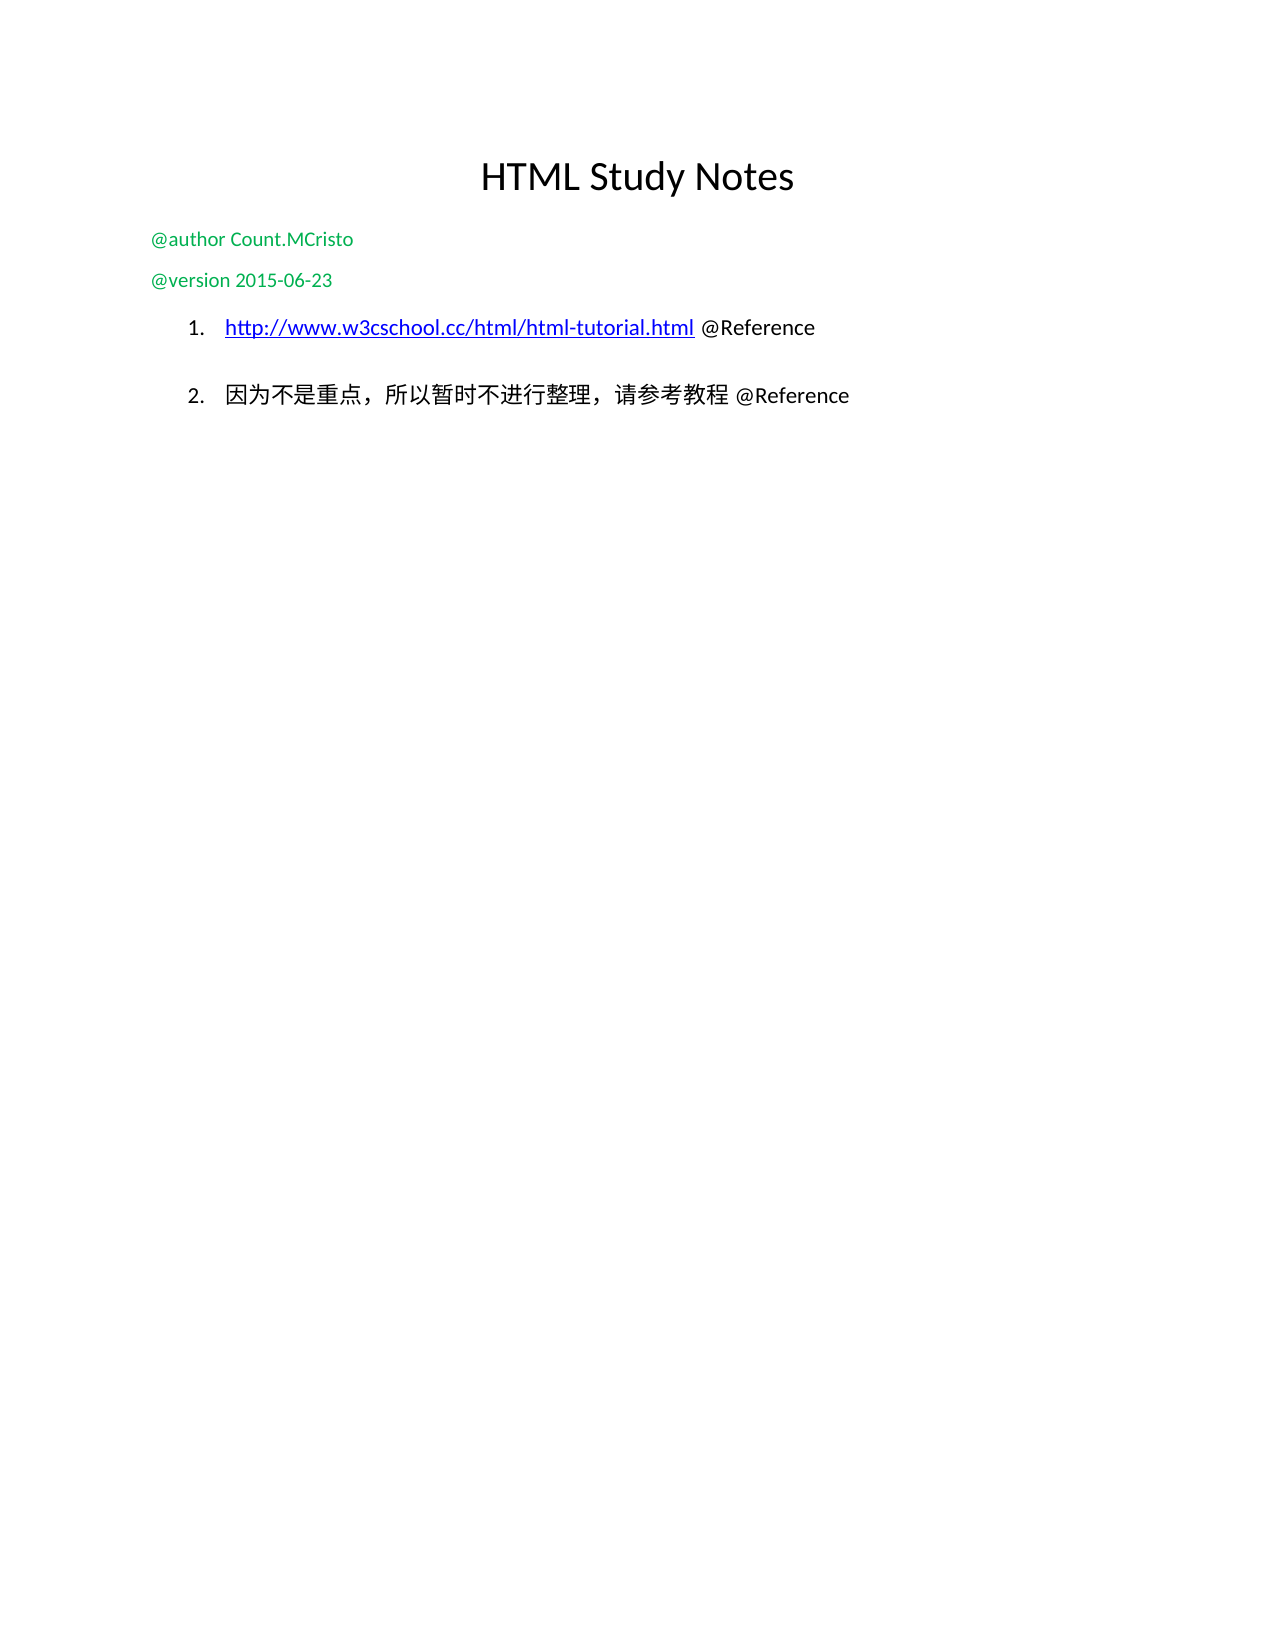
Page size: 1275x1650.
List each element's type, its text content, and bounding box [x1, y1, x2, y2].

text @author Count.MCristo [150, 229, 1125, 250]
list http://www.w3cschool.cc/html/html-tutorial.html @Reference [187, 313, 1125, 341]
list 因为不是重点，所以暂时不进行整理，请参考教程 @Reference [187, 377, 1125, 410]
text @version 2015-06-23 [150, 271, 1125, 292]
text HTML Study Notes [150, 150, 1125, 201]
